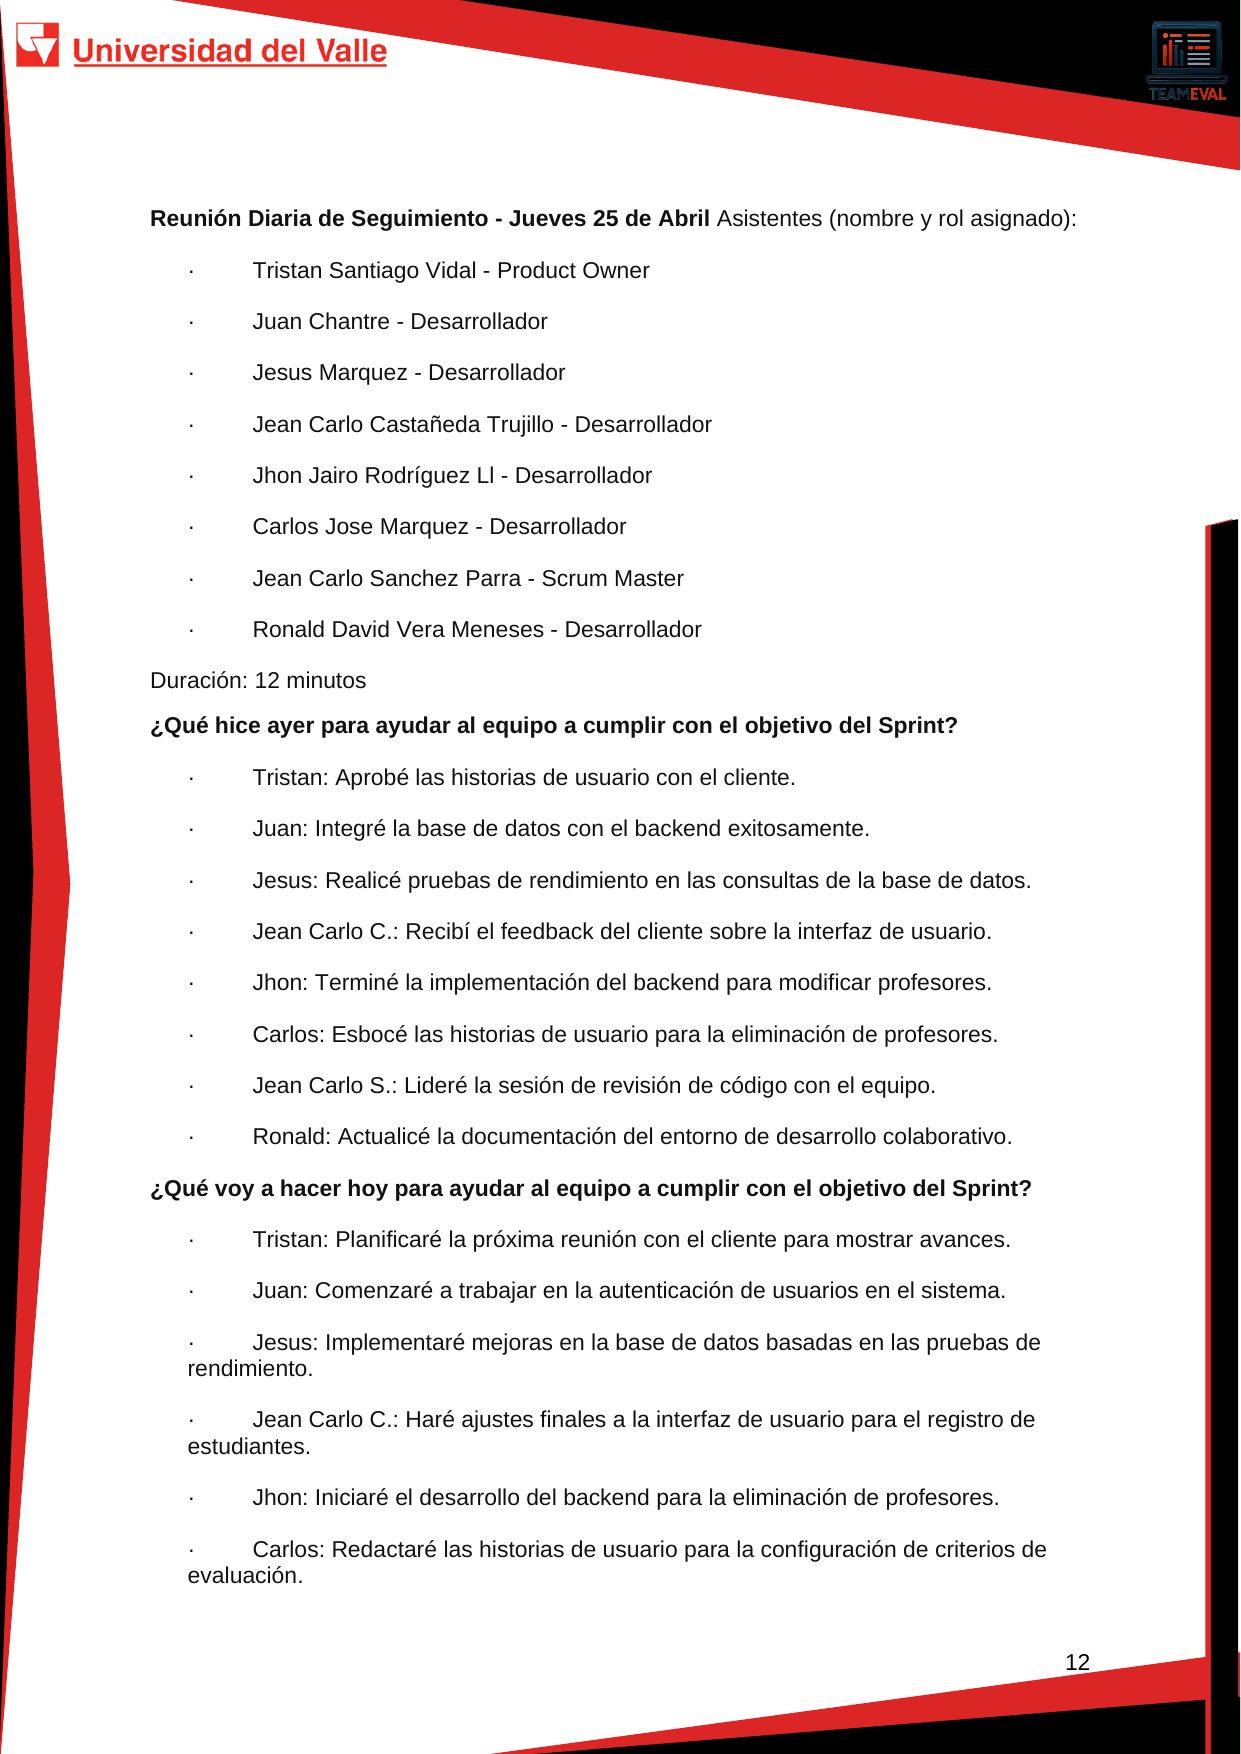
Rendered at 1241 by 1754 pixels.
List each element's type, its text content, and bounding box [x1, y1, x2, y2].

text · Jesus: Realicé pruebas de rendimiento en las consultas de la base de datos. [187, 867, 1090, 893]
text · Jean Carlo C.: Haré ajustes finales a la interfaz de usuario para el registro de estudiantes. [187, 1406, 1090, 1459]
text ¿Qué hice ayer para ayudar al equipo a cumplir con el objetivo del Sprint? [150, 712, 1090, 739]
text · Ronald David Vera Meneses - Desarrollador [187, 616, 1090, 642]
text · Jean Carlo Castañeda Trujillo - Desarrollador [187, 411, 1090, 437]
text · Juan Chantre - Desarrollador [187, 308, 1090, 334]
text · Carlos: Esbocé las historias de usuario para la eliminación de profesores. [187, 1021, 1090, 1047]
text · Juan: Comenzaré a trabajar en la autenticación de usuarios en el sistema. [187, 1277, 1090, 1304]
text · Carlos: Redactaré las historias de usuario para la configuración de criterios de evaluación. [187, 1536, 1090, 1588]
text · Jhon: Terminé la implementación del backend para modificar profesores. [187, 969, 1090, 996]
text · Carlos Jose Marquez - Desarrollador [187, 513, 1090, 540]
text · Tristan: Planificaré la próxima reunión con el cliente para mostrar avances. [187, 1226, 1090, 1252]
text · Jean Carlo Sanchez Parra - Scrum Master [187, 565, 1090, 591]
text · Jean Carlo S.: Lideré la sesión de revisión de código con el equipo. [187, 1072, 1090, 1098]
text ¿Qué voy a hacer hoy para ayudar al equipo a cumplir con el objetivo del Sprint? [150, 1175, 1090, 1201]
text · Jean Carlo C.: Recibí el feedback del cliente sobre la interfaz de usuario. [187, 918, 1090, 944]
text Duración: 12 minutos [150, 667, 1090, 694]
text · Ronald: Actualicé la documentación del entorno de desarrollo colaborativo. [187, 1123, 1090, 1150]
text · Jesus: Implementaré mejoras en la base de datos basadas en las pruebas de rendimiento. [187, 1329, 1090, 1381]
text · Tristan: Aprobé las historias de usuario con el cliente. [187, 764, 1090, 790]
picture [6, 18, 392, 73]
picture [1142, 18, 1231, 104]
text · Jhon Jairo Rodríguez Ll - Desarrollador [187, 462, 1090, 488]
text · Jhon: Iniciaré el desarrollo del backend para la eliminación de profesores. [187, 1484, 1090, 1511]
text Reunión Diaria de Seguimiento - Jueves 25 de Abril Asistentes (nombre y rol asignado): [150, 205, 1090, 232]
text · Jesus Marquez - Desarrollador [187, 359, 1090, 386]
text · Tristan Santiago Vidal - Product Owner [187, 257, 1090, 283]
text · Juan: Integré la base de datos con el backend exitosamente. [187, 815, 1090, 842]
